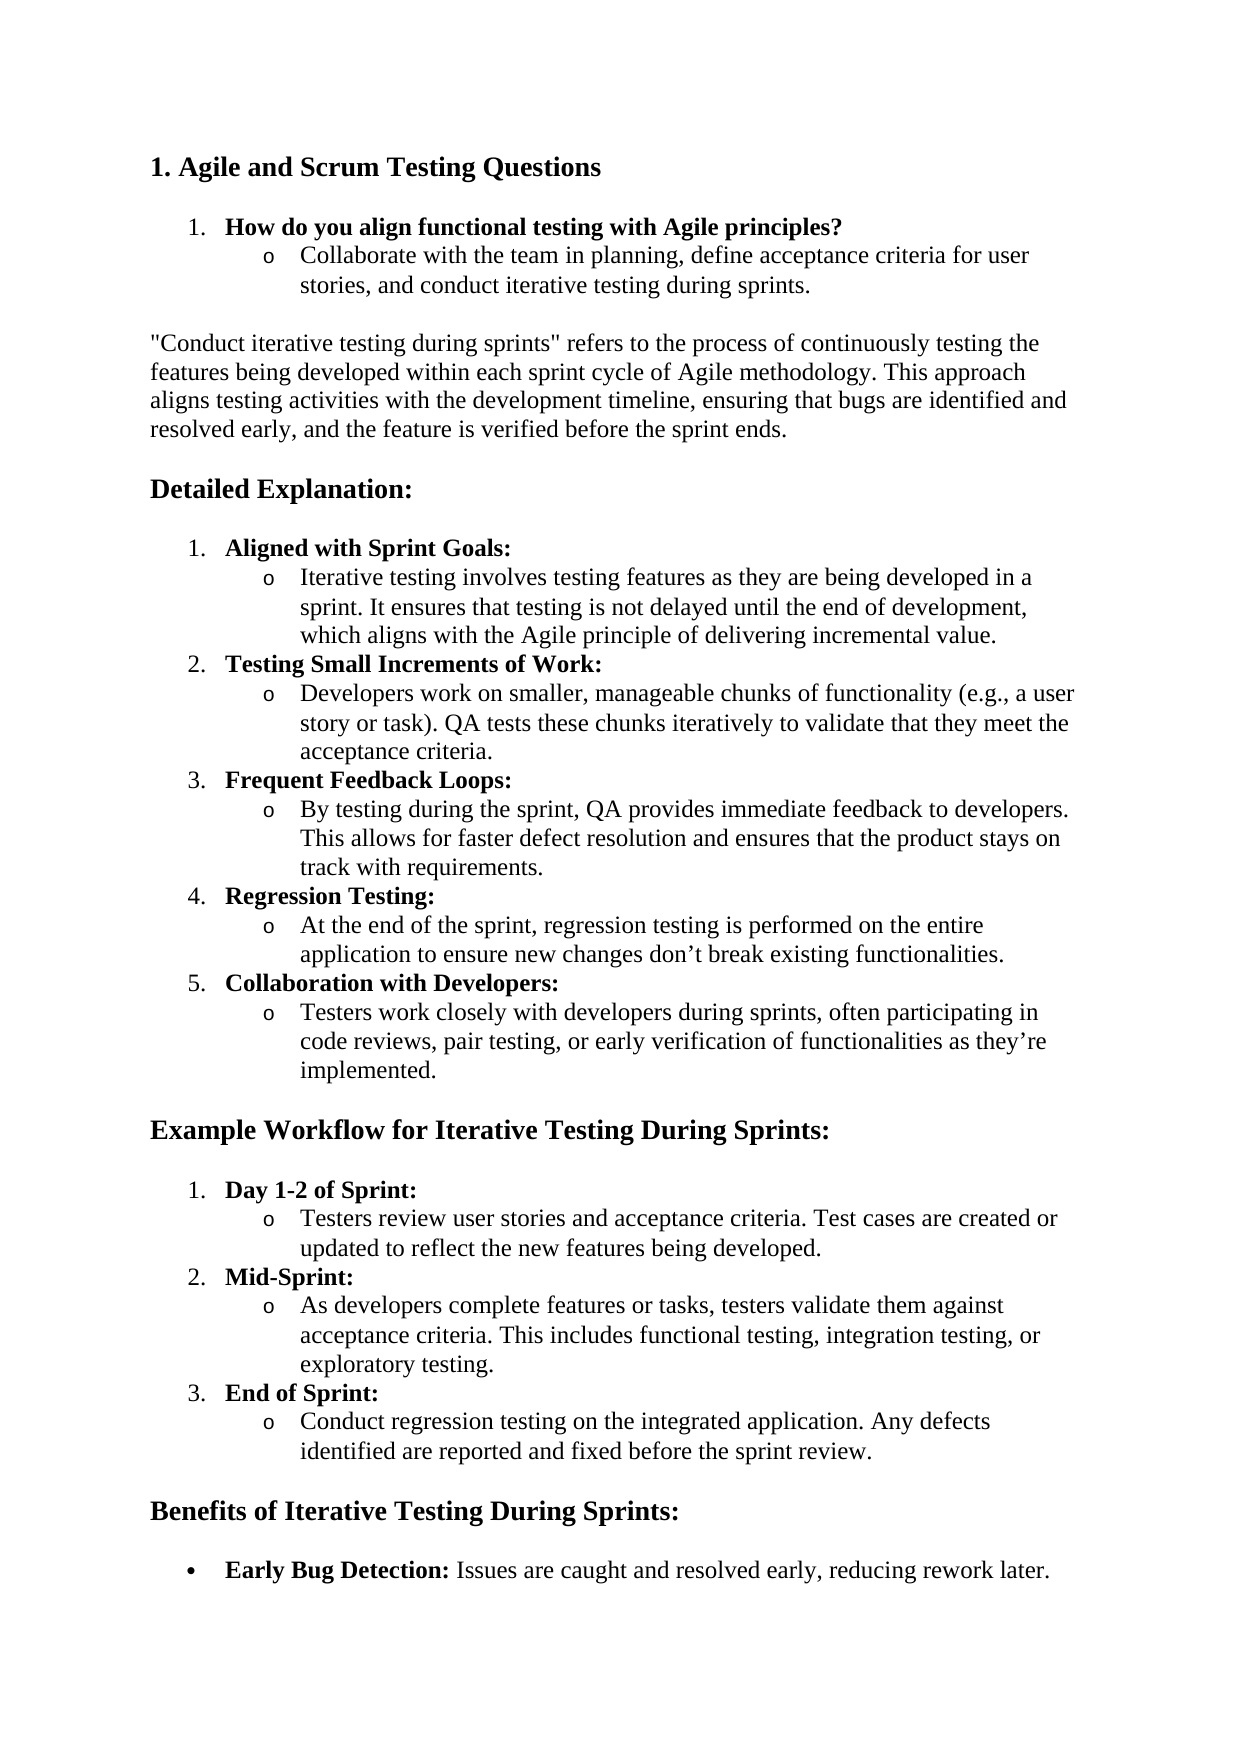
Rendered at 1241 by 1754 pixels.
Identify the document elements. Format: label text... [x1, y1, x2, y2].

list Iterative testing involves testing features as they are being developed in a sprint. It ensures that testing is not delayed until the end of development, which aligns with the Agile principle of delivering incremental value. [262, 562, 1090, 649]
list Testers work closely with developers during sprints, often participating in code reviews, pair testing, or early verification of functionalities as they’re implemented. [262, 997, 1090, 1084]
list Day 1-2 of Sprint: [187, 1175, 1090, 1203]
list Early Bug Detection: Issues are caught and resolved early, reducing rework later. [187, 1555, 1090, 1584]
list Frequent Feedback Loops: [187, 765, 1090, 794]
text Detailed Explanation: [150, 472, 1090, 504]
text 1. Agile and Scrum Testing Questions [150, 150, 1090, 182]
list Collaboration with Developers: [187, 968, 1090, 997]
list Developers work on smaller, manageable chunks of functionality (e.g., a user story or task). QA tests these chunks iteratively to validate that they meet the acceptance criteria. [262, 678, 1090, 765]
list Mid-Sprint: [187, 1262, 1090, 1291]
text "Conduct iterative testing during sprints" refers to the process of continuously testing the features being developed within each sprint cycle of Agile methodology. This approach aligns testing activities with the development timeline, ensuring that bugs are identified and resolved early, and the feature is verified before the sprint ends. [150, 328, 1090, 443]
list By testing during the sprint, QA provides immediate feedback to developers. This allows for faster defect resolution and ensures that the product stays on track with requirements. [262, 794, 1090, 881]
list End of Sprint: [187, 1378, 1090, 1406]
list Testers review user stories and acceptance criteria. Test cases are created or updated to reflect the new features being developed. [262, 1203, 1090, 1262]
text Benefits of Iterative Testing During Sprints: [150, 1494, 1090, 1526]
text Example Workflow for Iterative Testing During Sprints: [150, 1113, 1090, 1146]
list Conduct regression testing on the integrated application. Any defects identified are reported and fixed before the sprint review. [262, 1406, 1090, 1465]
list Regression Testing: [187, 881, 1090, 910]
list Collaborate with the team in planning, define acceptance criteria for user stories, and conduct iterative testing during sprints. [262, 240, 1090, 299]
list Testing Small Increments of Work: [187, 649, 1090, 678]
list How do you align functional testing with Agile principles? [187, 212, 1090, 240]
list At the end of the sprint, regression testing is performed on the entire application to ensure new changes don’t break existing functionalities. [262, 910, 1090, 968]
list As developers complete features or tasks, testers validate them against acceptance criteria. This includes functional testing, integration testing, or exploratory testing. [262, 1291, 1090, 1378]
list Aligned with Sprint Goals: [187, 533, 1090, 562]
